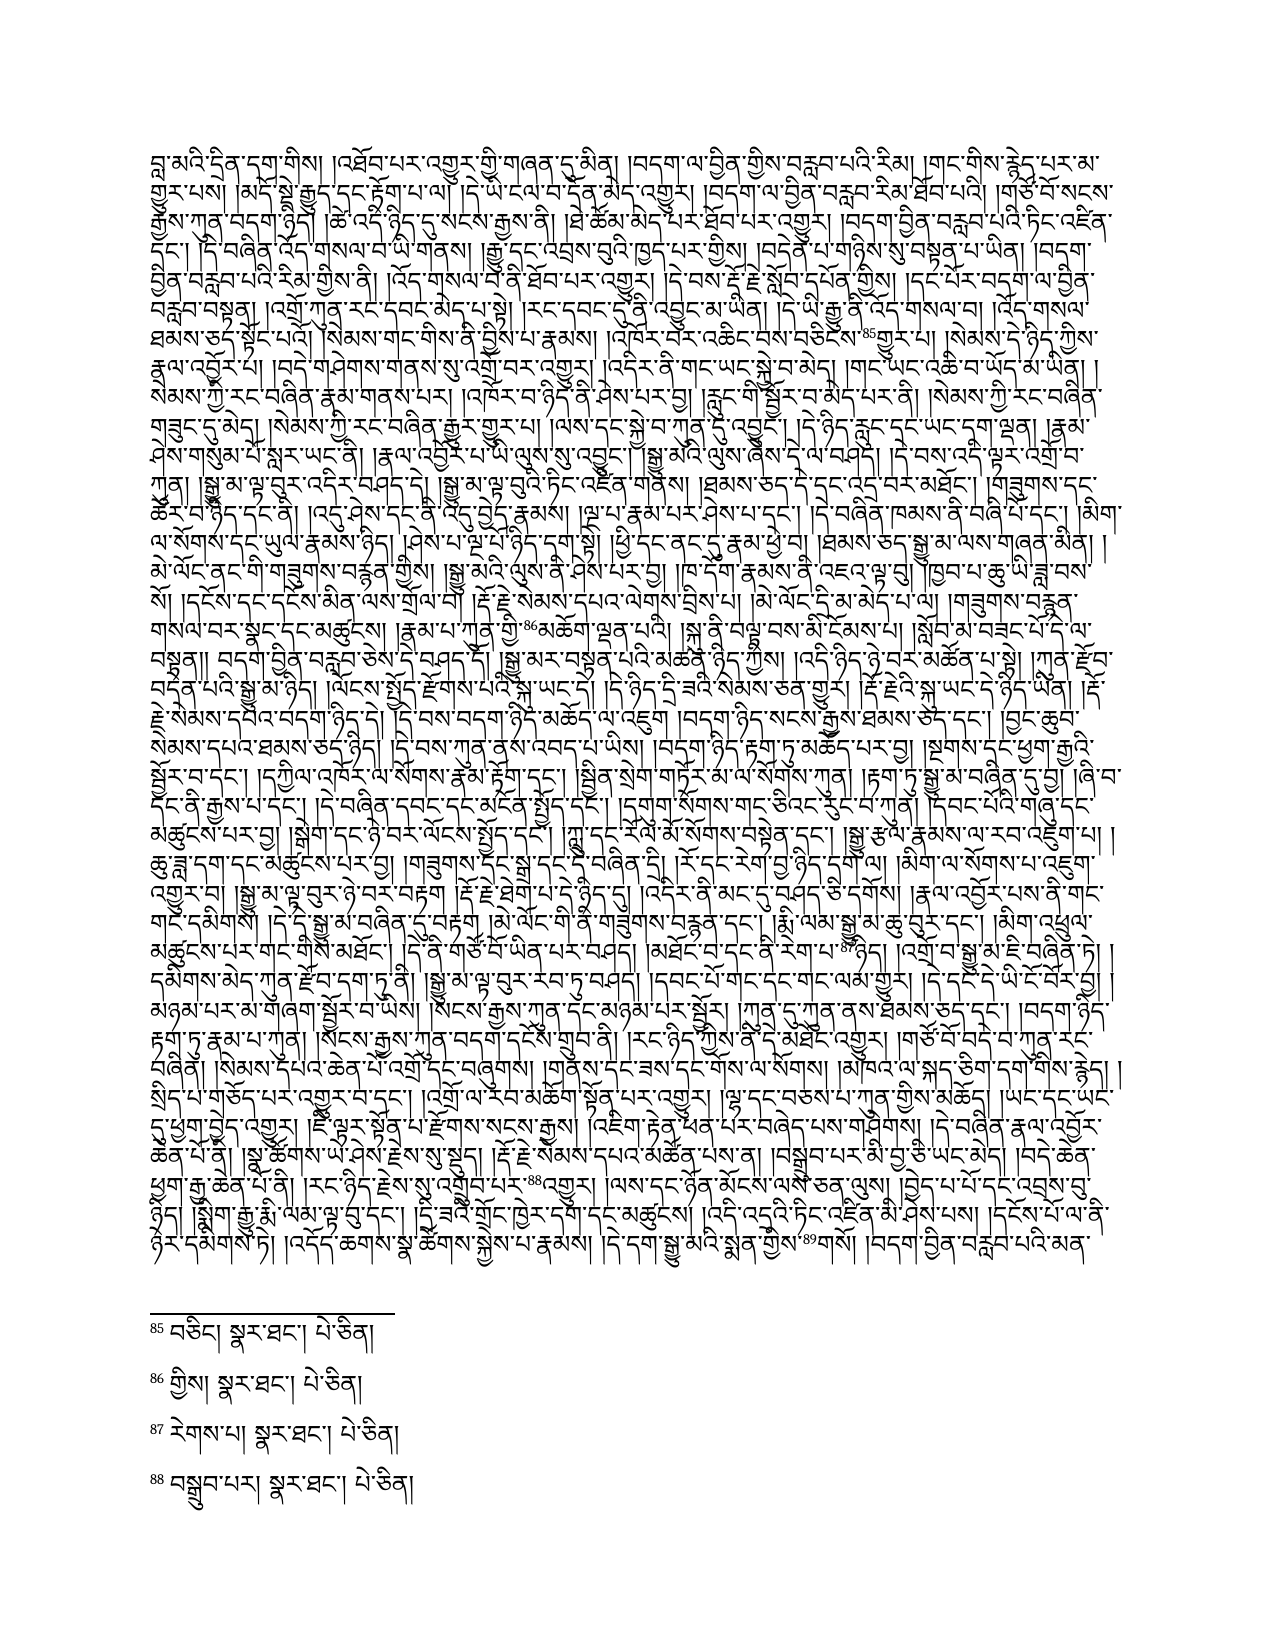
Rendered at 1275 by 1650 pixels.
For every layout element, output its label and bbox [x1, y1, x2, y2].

text [150, 150, 1125, 1260]
